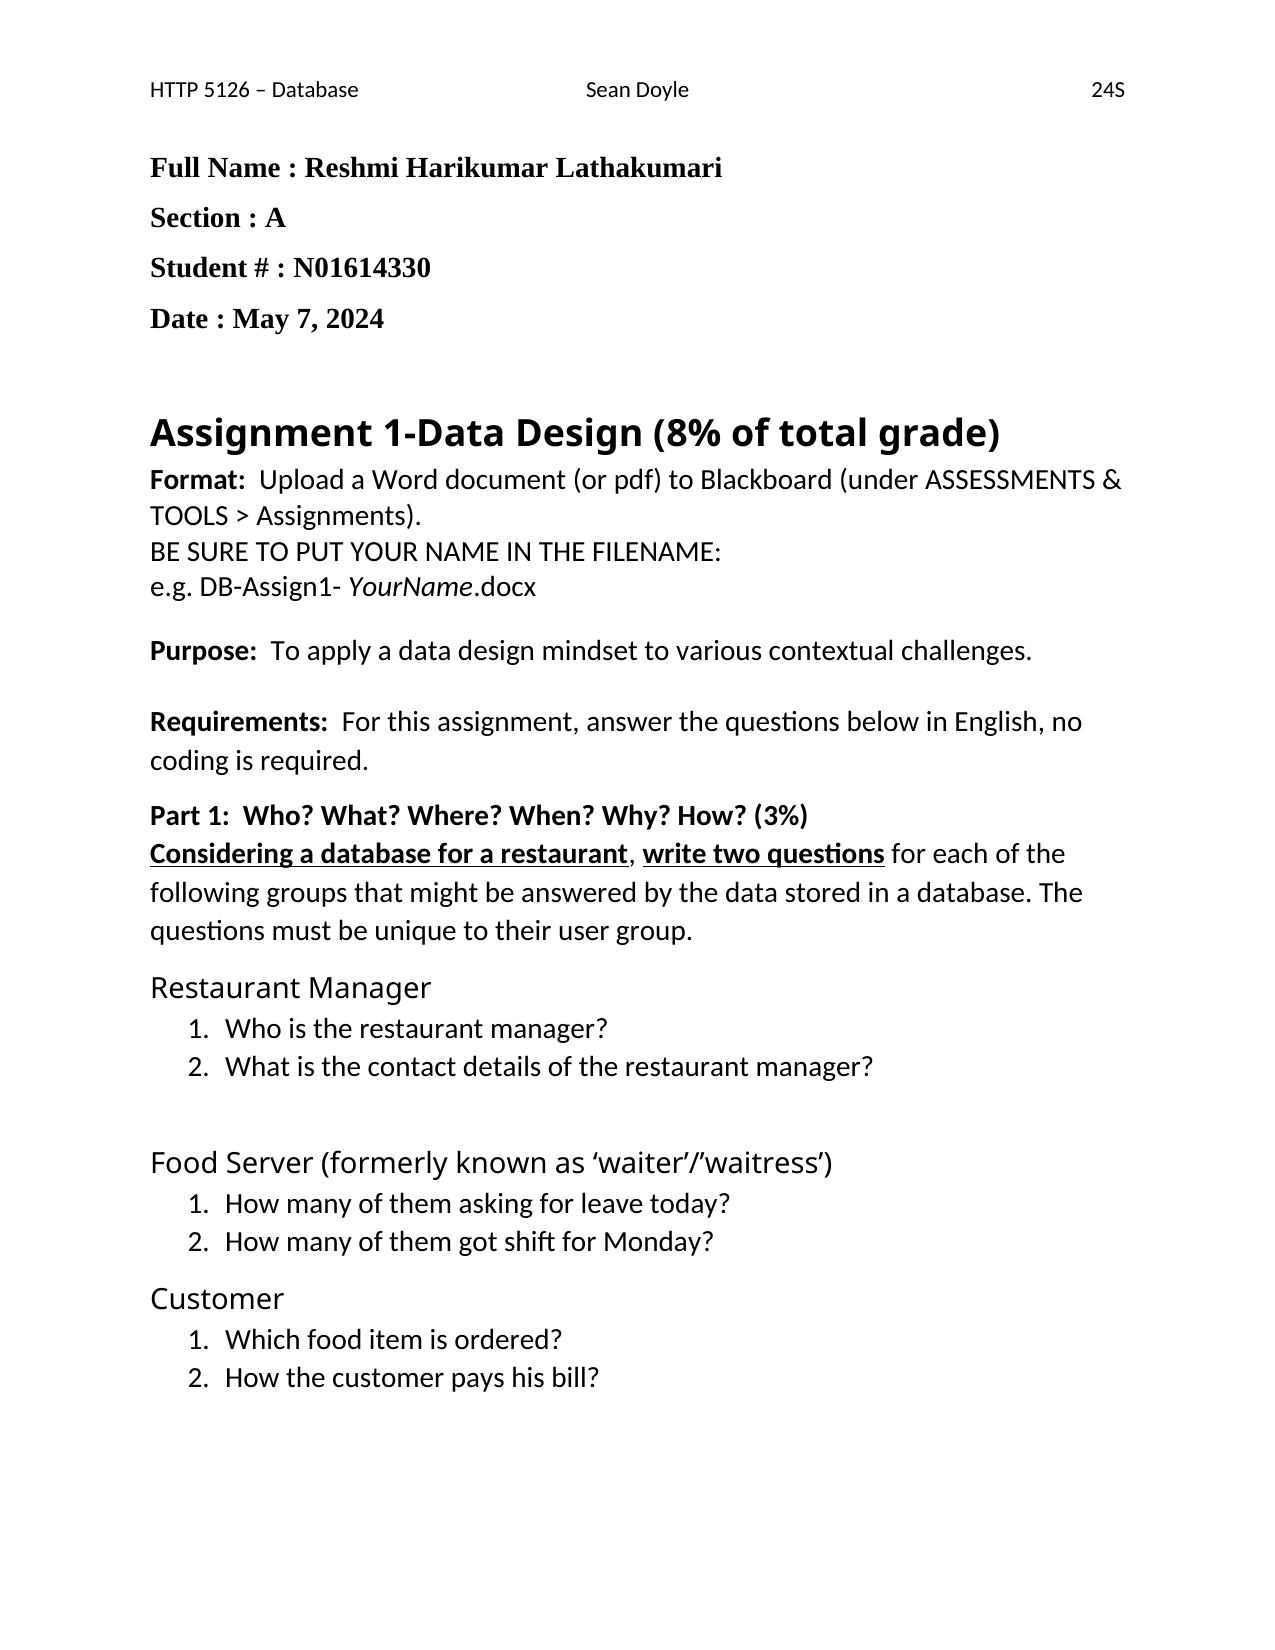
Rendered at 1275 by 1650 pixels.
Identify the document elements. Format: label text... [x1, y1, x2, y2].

list How many of them asking for leave today? [187, 1185, 1125, 1220]
text Purpose: To apply a data design mindset to various contextual challenges. [150, 632, 1125, 668]
subtitle Customer [150, 1278, 1125, 1318]
list Which food item is ordered? [187, 1321, 1125, 1357]
list What is the contact details of the restaurant manager? [187, 1048, 1125, 1084]
text Format: Upload a Word document (or pdf) to Blackboard (under ASSESSMENTS & TOOLS > Assignments). [150, 461, 1125, 533]
text Student # : N01614330 [150, 251, 1125, 284]
text e.g. DB-Assign1- YourName.docx [150, 568, 1125, 604]
text Considering a database for a restaurant, write two questions for each of the following groups that might be answered by the data stored in a database. The questions must be unique to their user group. [150, 835, 1125, 948]
subtitle Food Server (formerly known as ‘waiter’/’waitress’) [150, 1142, 1125, 1182]
text Requirements: For this assignment, answer the questions below in English, no coding is required. [150, 703, 1125, 777]
text Section : A [150, 200, 1125, 234]
text Date : May 7, 2024 [150, 301, 1125, 334]
text BE SURE TO PUT YOUR NAME IN THE FILENAME: [150, 533, 1125, 568]
subtitle Full Name : Reshmi Harikumar Lathakumari [150, 150, 1125, 183]
list How the customer pays his bill? [187, 1359, 1125, 1395]
subtitle Part 1: Who? What? Where? When? Why? How? (3%) [150, 797, 1125, 832]
list How many of them got shift for Monday? [187, 1223, 1125, 1259]
subtitle Restaurant Manager [150, 967, 1125, 1007]
list Who is the restaurant manager? [187, 1010, 1125, 1046]
subtitle Assignment 1-Data Design (8% of total grade) [150, 406, 1125, 457]
